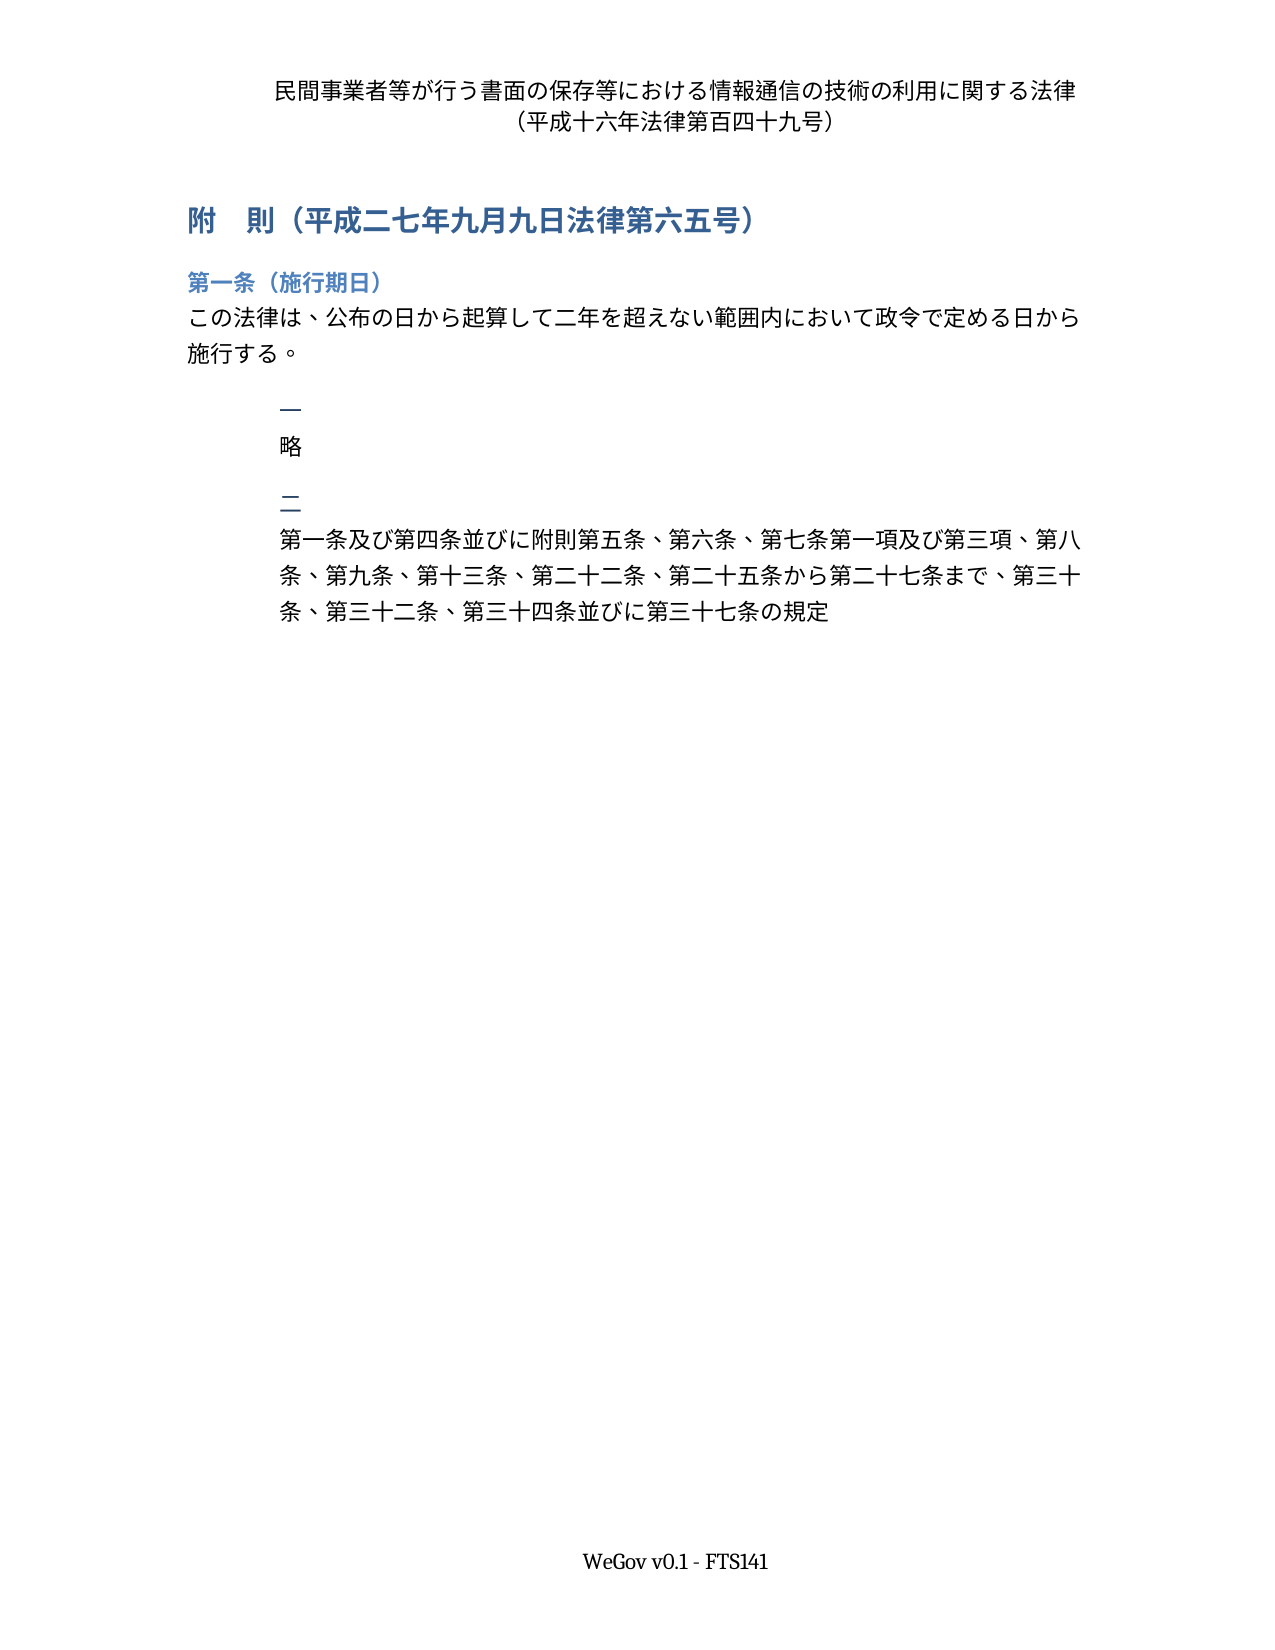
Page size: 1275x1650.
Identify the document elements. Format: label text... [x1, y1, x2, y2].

text この法律は、公布の日から起算して二年を超えない範囲内において政令で定める日から施行する。 [187, 302, 1087, 369]
subtitle 附 則（平成二七年九月九日法律第六五号） [187, 200, 1087, 240]
subtitle 二 [279, 488, 1087, 519]
subtitle 第一条（施行期日） [187, 266, 1087, 298]
subtitle 一 [279, 395, 1087, 426]
text 第一条及び第四条並びに附則第五条、第六条、第七条第一項及び第三項、第八条、第九条、第十三条、第二十二条、第二十五条から第二十七条まで、第三十条、第三十二条、第三十四条並びに第三十七条の規定 [279, 524, 1087, 627]
text 略 [279, 431, 1087, 462]
